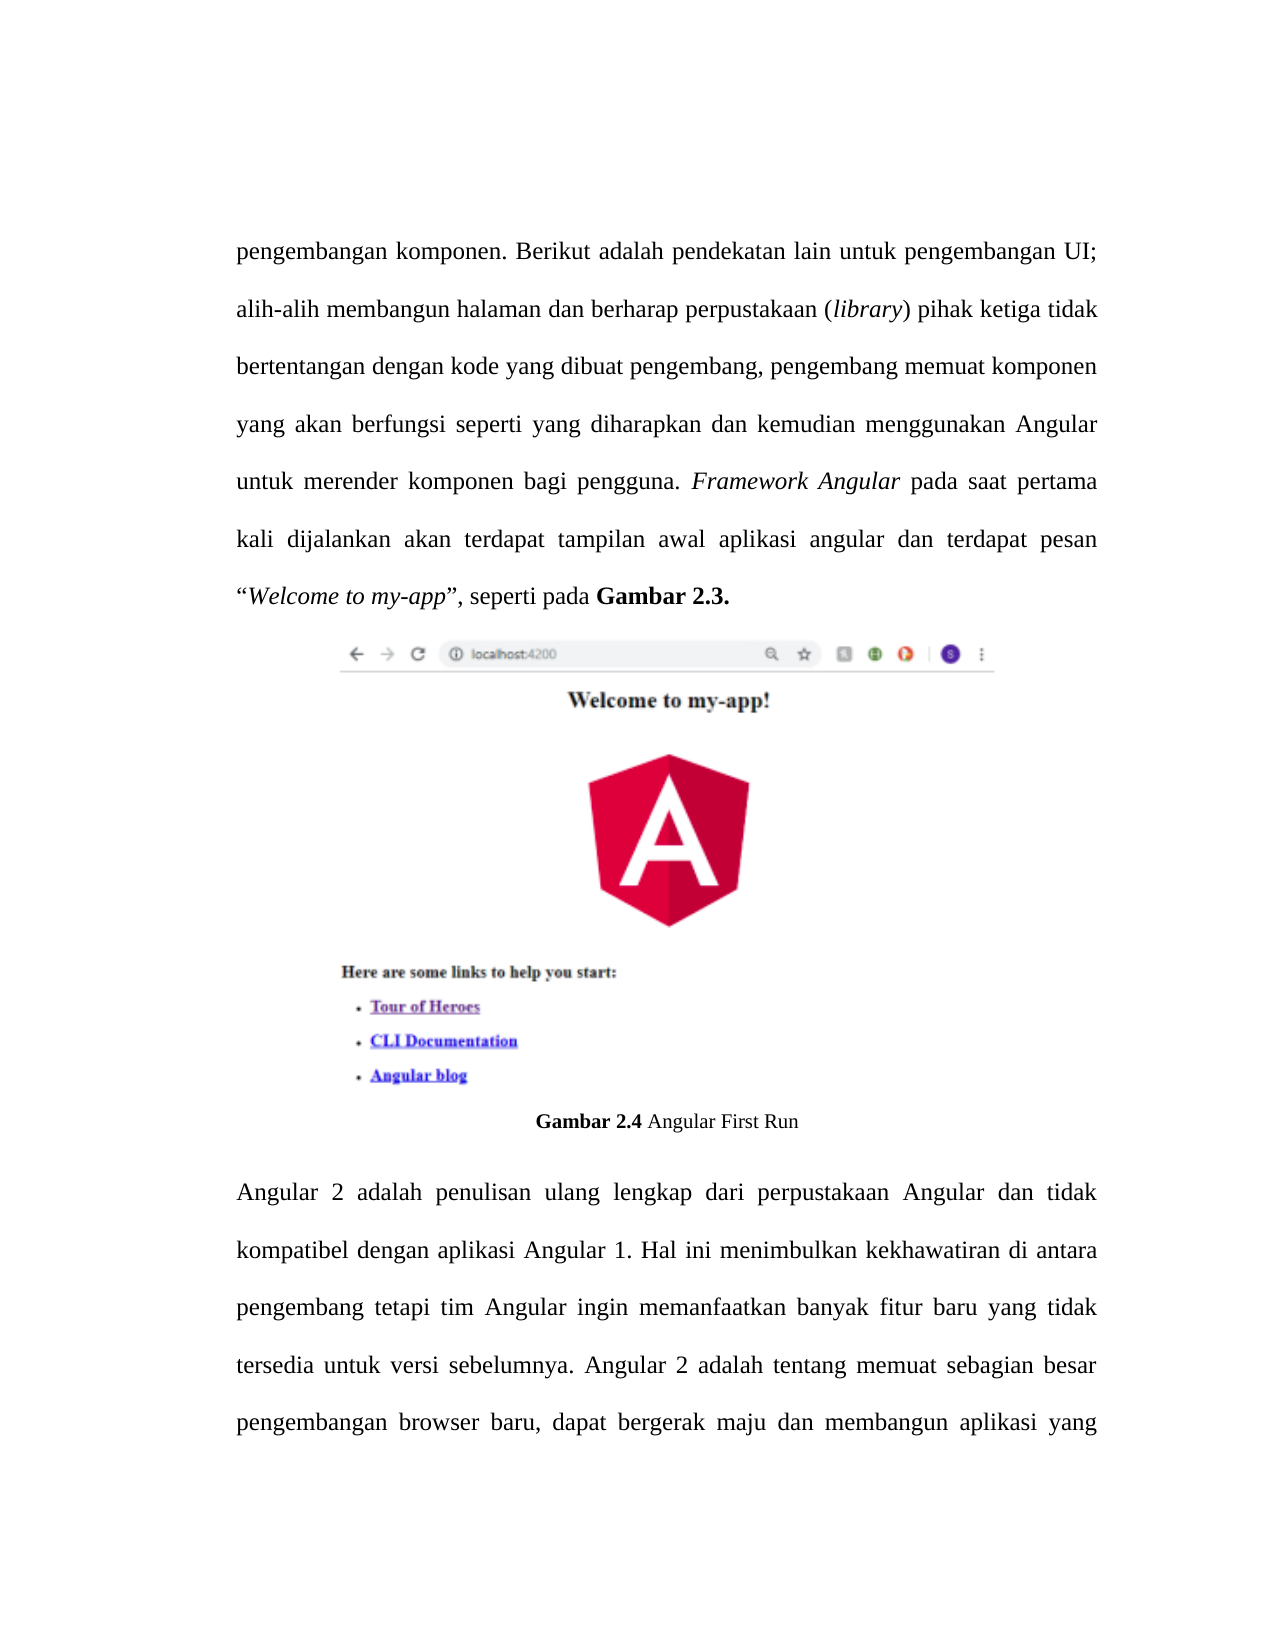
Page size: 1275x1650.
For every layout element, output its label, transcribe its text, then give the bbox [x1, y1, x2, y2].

picture [339, 638, 995, 1109]
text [236, 1177, 1098, 1436]
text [236, 236, 1098, 610]
